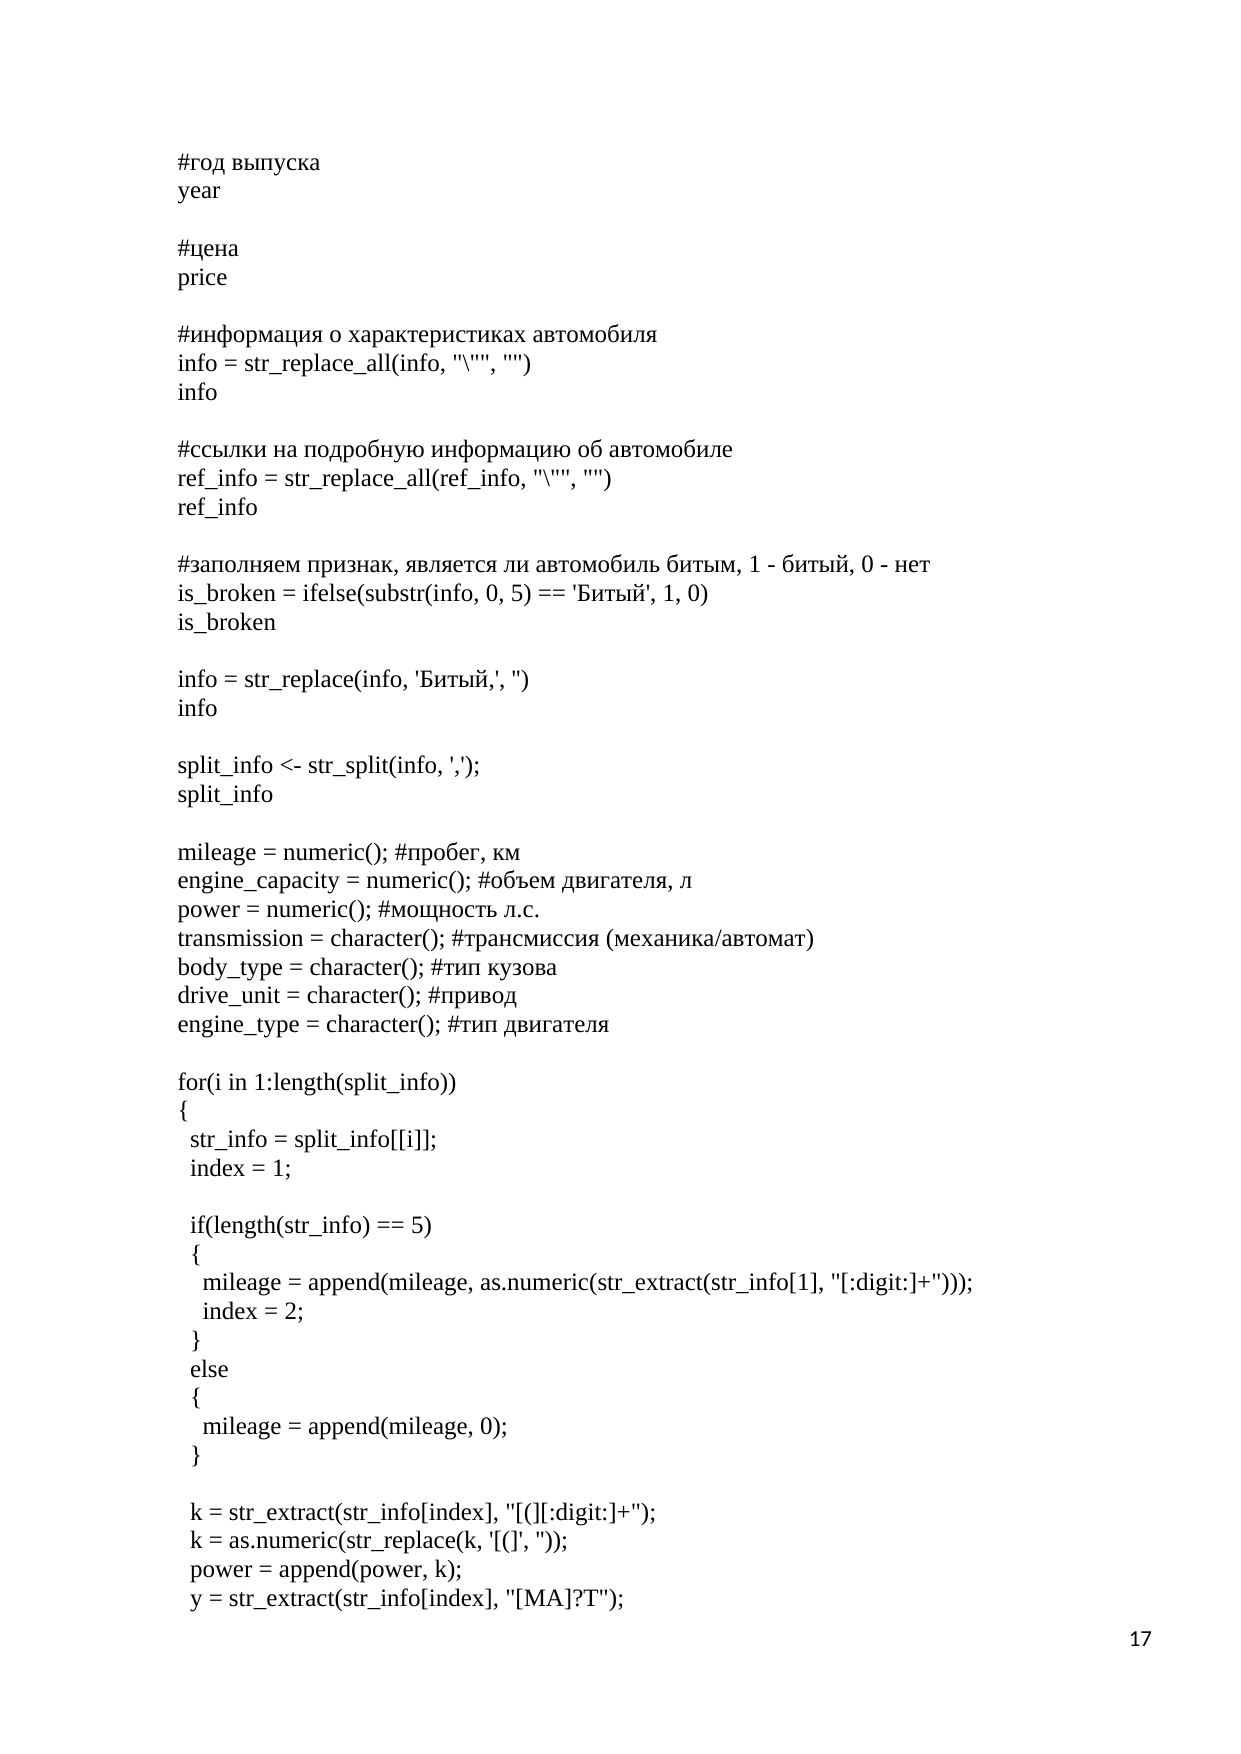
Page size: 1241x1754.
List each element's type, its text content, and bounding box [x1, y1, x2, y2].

text split_info [177, 779, 1152, 808]
text drive_unit = character(); #привод [177, 981, 1152, 1009]
text else [177, 1354, 1152, 1382]
text #год выпуска [177, 147, 1152, 176]
text engine_type = character(); #тип двигателя [177, 1009, 1152, 1038]
text #информация о характеристиках автомобиля [177, 319, 1152, 348]
text ref_info [177, 492, 1152, 521]
text #заполняем признак, является ли автомобиль битым, 1 - битый, 0 - нет [177, 549, 1152, 578]
text index = 1; [177, 1153, 1152, 1182]
text { [177, 1382, 1152, 1411]
text info [177, 693, 1152, 722]
text k = str_extract(str_info[index], "[(][:digit:]+"); [177, 1497, 1152, 1525]
text is_broken = ifelse(substr(info, 0, 5) == 'Битый', 1, 0) [177, 578, 1152, 607]
text mileage = append(mileage, 0); [177, 1411, 1152, 1440]
text #ccылки на подробную информацию об автомобиле [177, 434, 1152, 463]
text } [177, 1325, 1152, 1354]
text ref_info = str_replace_all(ref_info, "\"", "") [177, 463, 1152, 492]
text transmission = character(); #трансмиссия (механика/автомат) [177, 923, 1152, 952]
text } [177, 1440, 1152, 1469]
text split_info <- str_split(info, ','); [177, 751, 1152, 779]
text mileage = append(mileage, as.numeric(str_extract(str_info[1], "[:digit:]+"))); [177, 1267, 1152, 1296]
text info = str_replace(info, 'Битый,', '') [177, 664, 1152, 693]
text engine_capacity = numeric(); #объем двигателя, л [177, 866, 1152, 894]
text if(length(str_info) == 5) [177, 1210, 1152, 1239]
text #цена [177, 233, 1152, 262]
text is_broken [177, 607, 1152, 636]
text price [177, 262, 1152, 291]
text body_type = character(); #тип кузова [177, 952, 1152, 981]
text info [177, 377, 1152, 406]
text { [177, 1239, 1152, 1267]
text y = str_extract(str_info[index], "[MA]?T"); [177, 1583, 1152, 1612]
text year [177, 176, 1152, 204]
text power = numeric(); #мощность л.с. [177, 894, 1152, 923]
text info = str_replace_all(info, "\"", "") [177, 348, 1152, 377]
text k = as.numeric(str_replace(k, '[(]', '')); [177, 1525, 1152, 1554]
text mileage = numeric(); #пробег, км [177, 837, 1152, 866]
text index = 2; [177, 1296, 1152, 1325]
text str_info = split_info[[i]]; [177, 1124, 1152, 1153]
text for(i in 1:length(split_info)) [177, 1067, 1152, 1096]
text { [177, 1096, 1152, 1124]
text power = append(power, k); [177, 1554, 1152, 1583]
